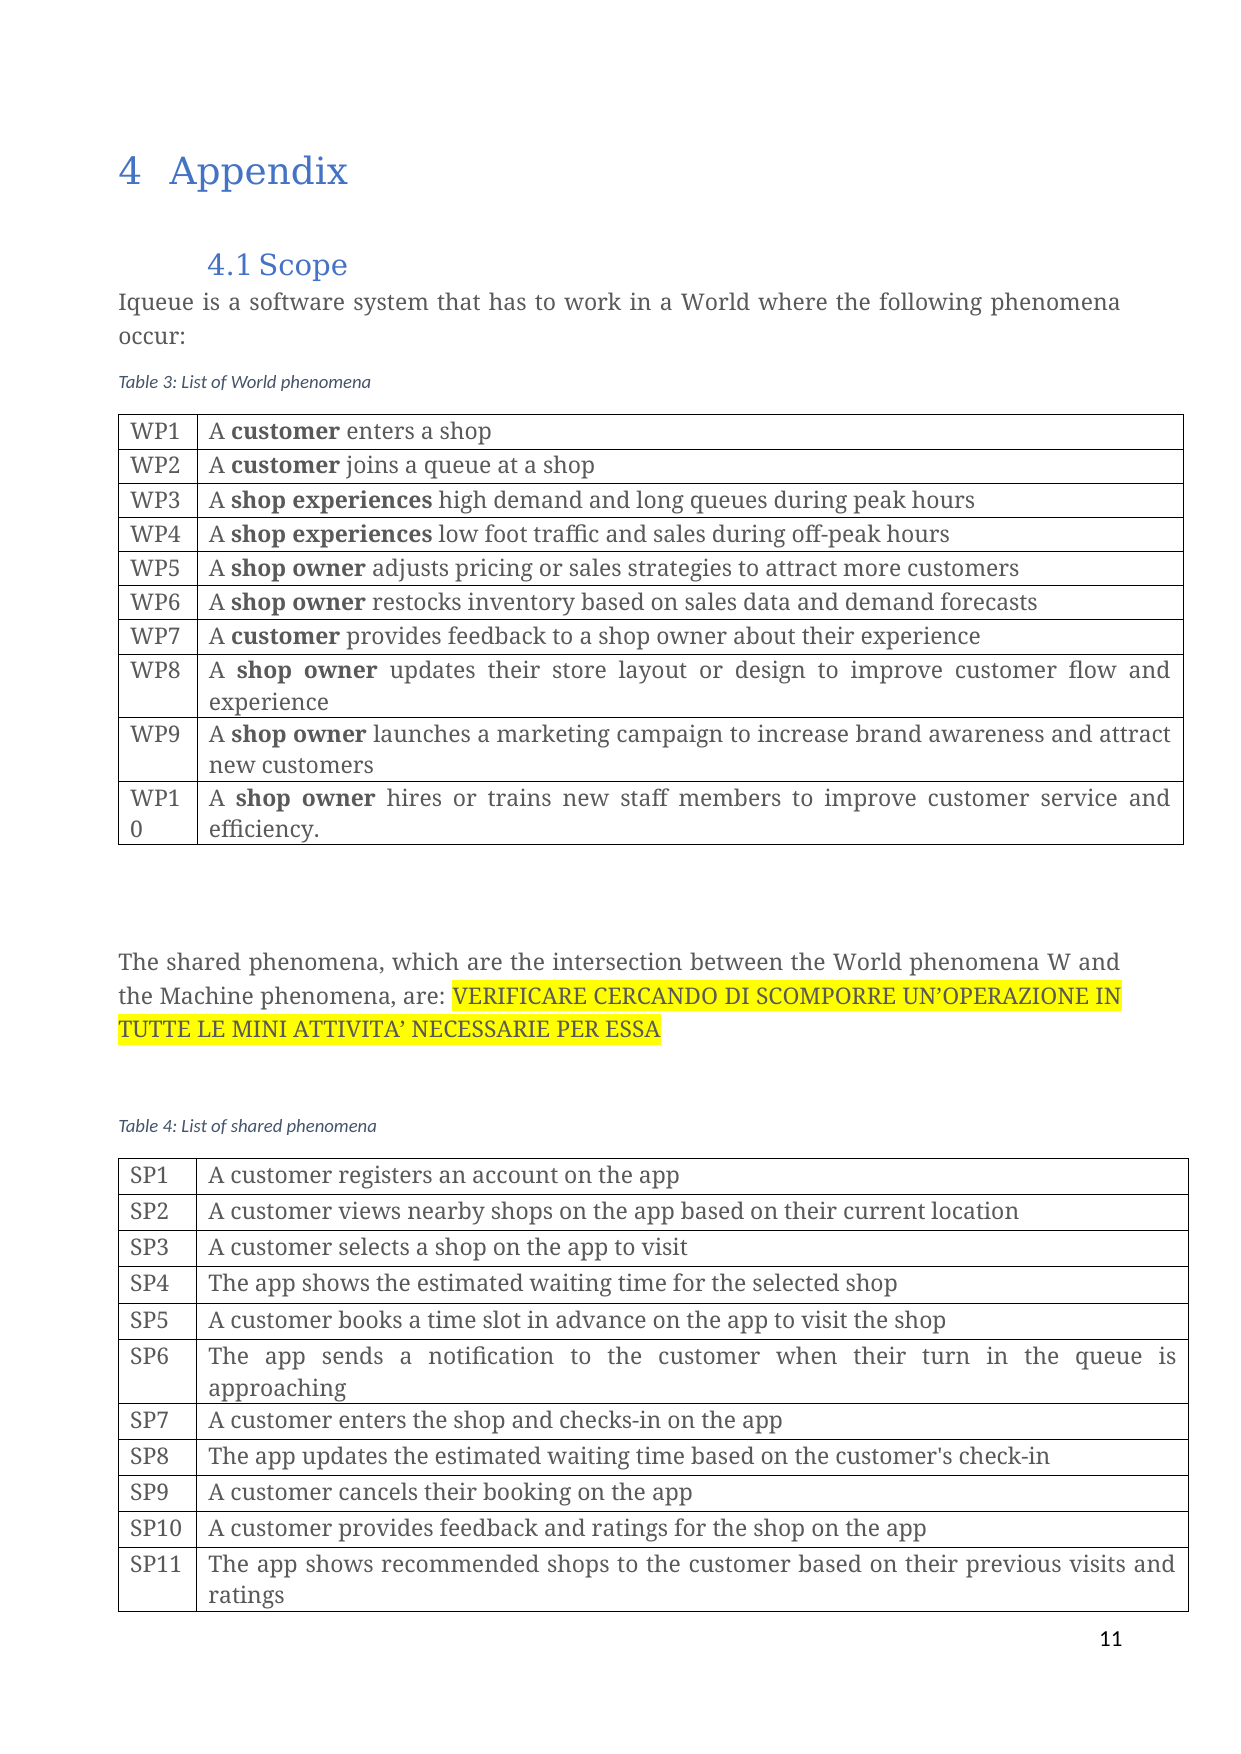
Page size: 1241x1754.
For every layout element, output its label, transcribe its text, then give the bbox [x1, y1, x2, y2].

table_cell A shop experiences low foot traffic and sales during off-peak hours [198, 518, 1183, 551]
table_cell WP9 [119, 718, 197, 781]
table_cell WP3 [119, 484, 197, 517]
table_cell SP2 [119, 1195, 196, 1230]
subtitle Appendix [118, 148, 780, 193]
table_cell A customer provides feedback and ratings for the shop on the app [197, 1512, 1188, 1547]
table_cell A shop owner updates their store layout or design to improve customer flow and experience [198, 655, 1183, 717]
table_cell WP7 [119, 620, 197, 653]
table_cell WP2 [119, 450, 197, 483]
table_cell A customer books a time slot in advance on the app to visit the shop [197, 1304, 1188, 1339]
table_cell SP5 [119, 1304, 196, 1339]
table_header A customer enters a shop [198, 415, 1183, 448]
table_cell A customer provides feedback to a shop owner about their experience [198, 620, 1183, 653]
table_cell SP10 [119, 1512, 196, 1547]
table_cell A customer joins a queue at a shop [198, 450, 1183, 483]
table_cell The app shows the estimated waiting time for the selected shop [197, 1267, 1188, 1303]
text The shared phenomena, which are the intersection between the World phenomena W and the Machine phenomena, are: VERIFICARE CERCANDO DI SCOMPORRE UN’OPERAZIONE IN TUTTE LE MINI ATTIVITA’ NECESSARIE PER ESSA [118, 946, 1122, 1045]
table_cell SP11 [119, 1548, 196, 1611]
text Iqueue is a software system that has to work in a World where the following phenomena occur: [118, 286, 1122, 351]
table_cell SP8 [119, 1440, 196, 1475]
table_cell WP10 [119, 782, 197, 844]
table_cell WP8 [119, 655, 197, 717]
table_cell A shop owner adjusts pricing or sales strategies to attract more customers [198, 552, 1183, 585]
table_header A customer registers an account on the app [197, 1159, 1188, 1194]
table_cell SP3 [119, 1231, 196, 1266]
table_cell WP5 [119, 552, 197, 585]
table_cell SP6 [119, 1340, 196, 1403]
subtitle Scope [207, 246, 780, 281]
table_cell WP6 [119, 586, 197, 619]
table_cell SP4 [119, 1267, 196, 1303]
table_cell A customer views nearby shops on the app based on their current location [197, 1195, 1188, 1230]
table_header WP1 [119, 415, 197, 448]
table_cell SP7 [119, 1404, 196, 1439]
table_cell A customer enters the shop and checks-in on the app [197, 1404, 1188, 1439]
table_cell The app sends a notification to the customer when their turn in the queue is approaching [197, 1340, 1188, 1403]
table_cell A shop owner restocks inventory based on sales data and demand forecasts [198, 586, 1183, 619]
table_cell A shop owner launches a marketing campaign to increase brand awareness and attract new customers [198, 718, 1183, 781]
table_cell The app updates the estimated waiting time based on the customer's check-in [197, 1440, 1188, 1475]
table_cell SP9 [119, 1476, 196, 1511]
table_cell The app shows recommended shops to the customer based on their previous visits and ratings [197, 1548, 1188, 1611]
table_cell A shop experiences high demand and long queues during peak hours [198, 484, 1183, 517]
table_cell WP4 [119, 518, 197, 551]
table_cell A shop owner hires or trains new staff members to improve customer service and efficiency. [198, 782, 1183, 844]
table_header SP1 [119, 1159, 196, 1194]
table_cell A customer selects a shop on the app to visit [197, 1231, 1188, 1266]
table_cell A customer cancels their booking on the app [197, 1476, 1188, 1511]
